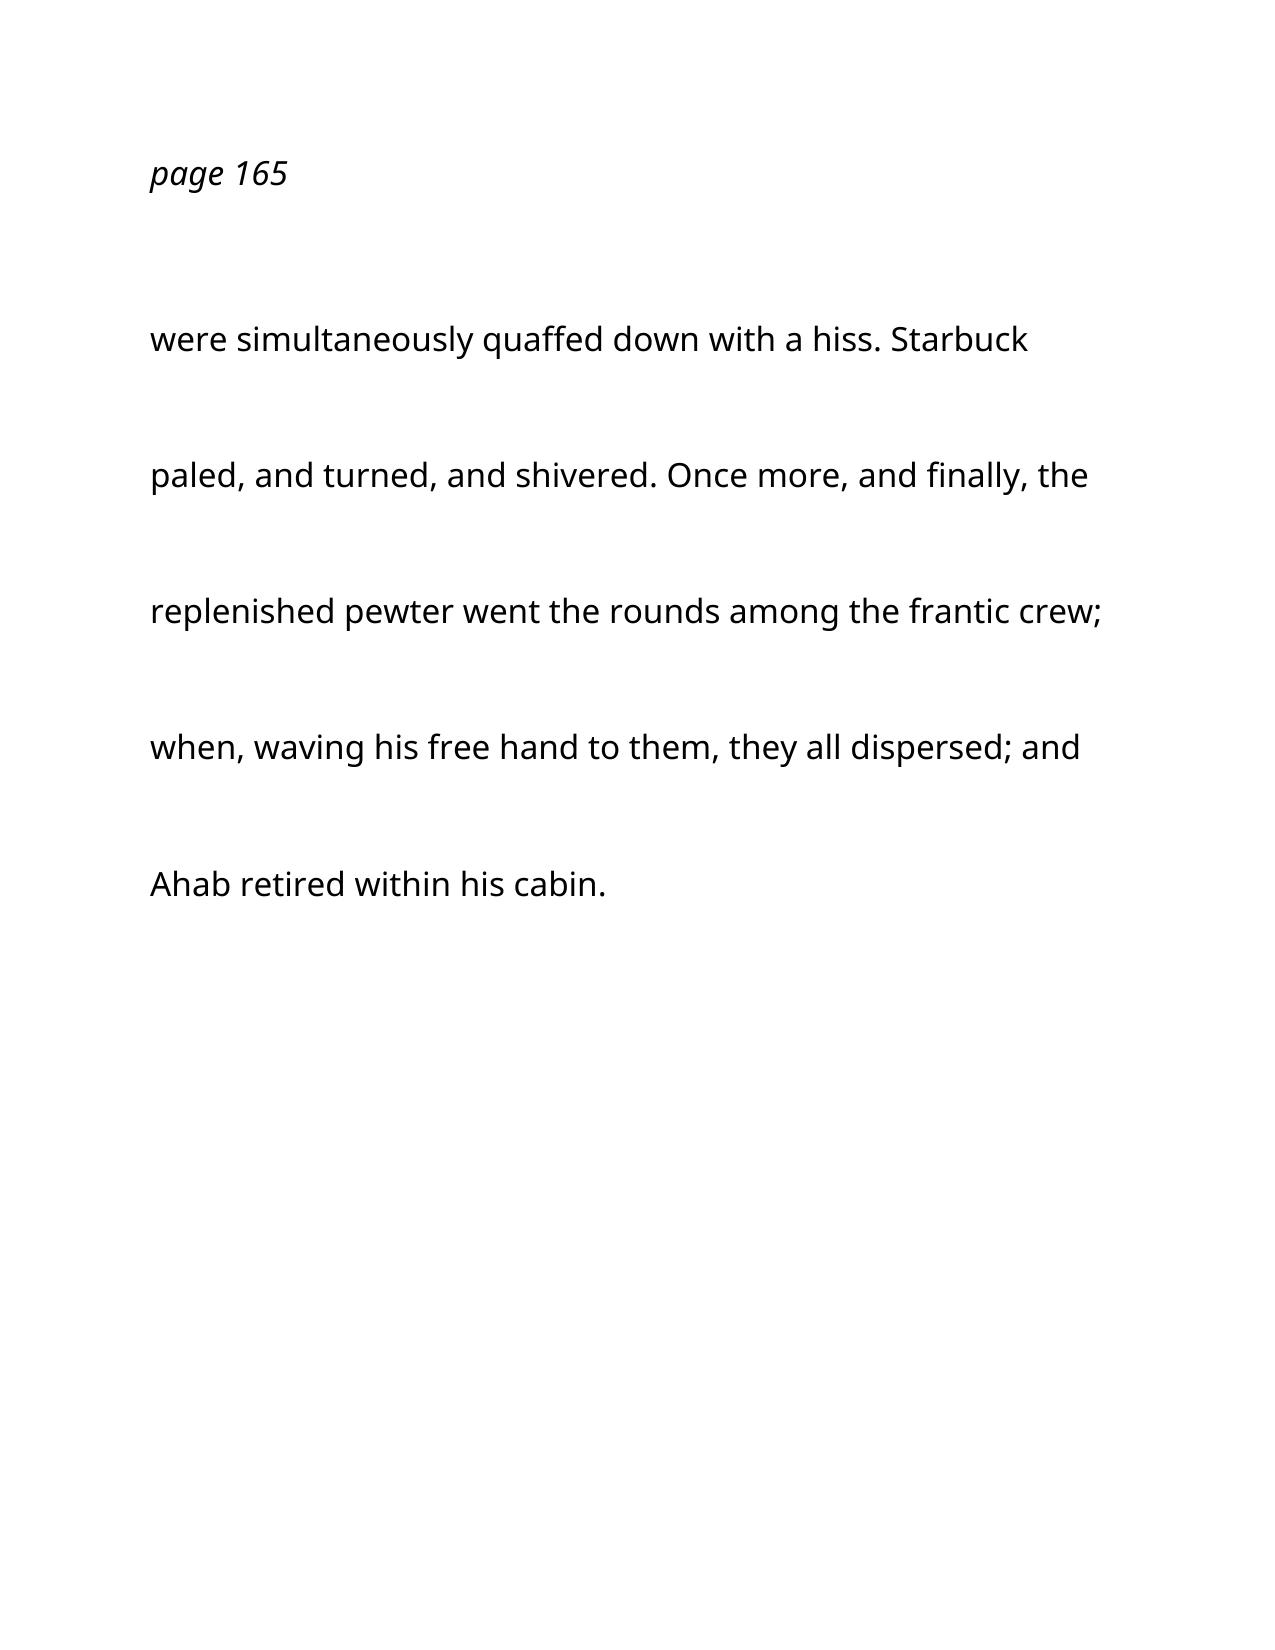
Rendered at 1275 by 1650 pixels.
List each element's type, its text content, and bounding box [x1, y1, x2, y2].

text page 165 [150, 150, 1125, 195]
text were simultaneously quaffed down with a hiss. Starbuck paled, and turned, and shivered. Once more, and finally, the replenished pewter went the rounds among the frantic crew; when, waving his free hand to them, they all dispersed; and Ahab retired within his cabin. [150, 315, 1125, 906]
